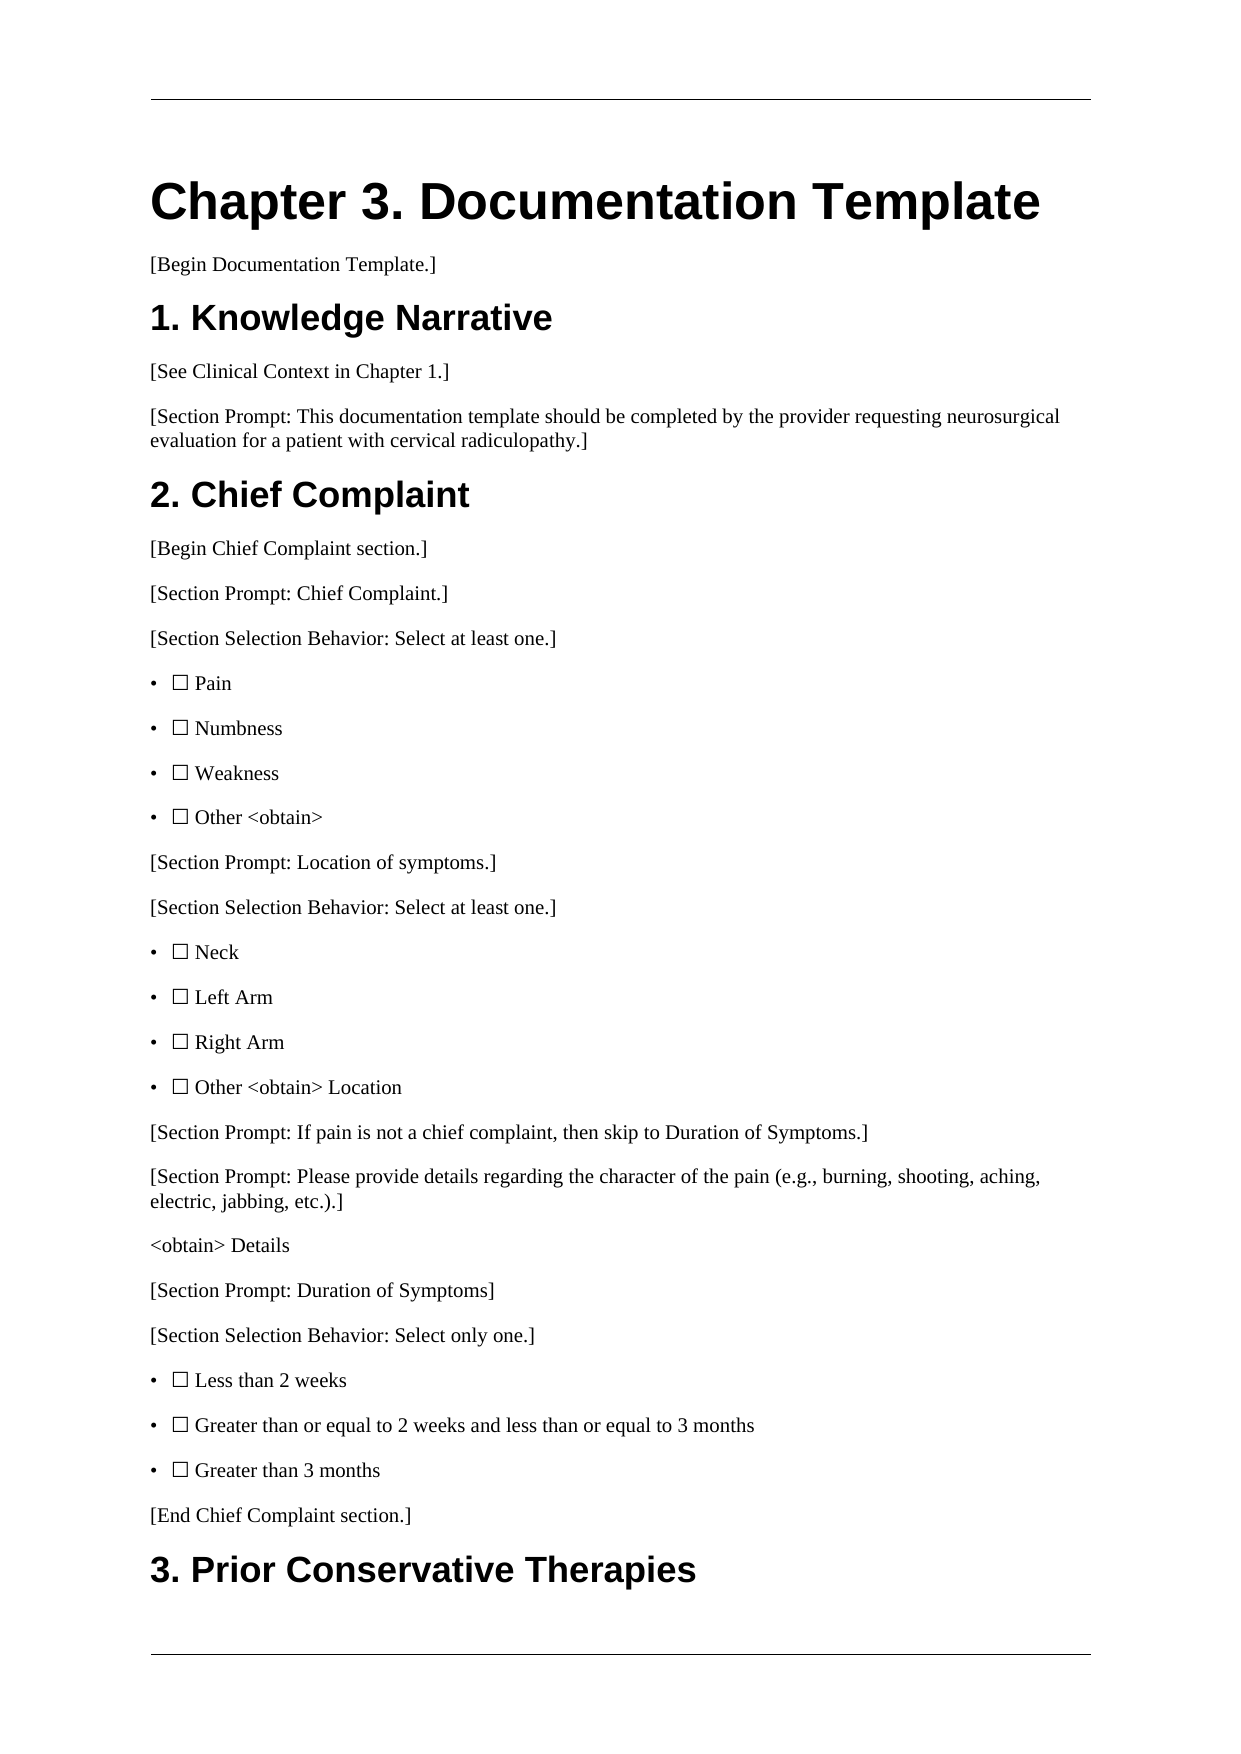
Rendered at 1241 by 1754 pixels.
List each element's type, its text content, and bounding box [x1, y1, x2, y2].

text [Section Selection Behavior: Select only one.] [150, 1323, 1090, 1347]
list ☐ Greater than or equal to 2 weeks and less than or equal to 3 months [150, 1413, 1090, 1437]
list ☐ Other <obtain> Location [150, 1075, 1090, 1099]
text [Section Selection Behavior: Select at least one.] [150, 626, 1090, 650]
list ☐ Weakness [150, 760, 1090, 784]
list ☐ Neck [150, 940, 1090, 964]
text 3. Prior Conservative Therapies [150, 1548, 1090, 1590]
text [Section Prompt: Please provide details regarding the character of the pain (e.g., burning, shooting, aching, electric, jabbing, etc.).] [150, 1164, 1090, 1213]
text [Section Prompt: If pain is not a chief complaint, then skip to Duration of Symptoms.] [150, 1119, 1090, 1144]
text [Section Prompt: Location of symptoms.] [150, 850, 1090, 874]
list ☐ Pain [150, 671, 1090, 695]
list ☐ Other <obtain> [150, 805, 1090, 829]
text Chapter 3. Documentation Template [150, 171, 1090, 231]
text [Section Prompt: Duration of Symptoms] [150, 1278, 1090, 1302]
list ☐ Right Arm [150, 1030, 1090, 1054]
text <obtain> Details [150, 1233, 1090, 1257]
text [End Chief Complaint section.] [150, 1503, 1090, 1527]
list ☐ Numbness [150, 716, 1090, 739]
text [Begin Chief Complaint section.] [150, 536, 1090, 560]
list ☐ Left Arm [150, 985, 1090, 1009]
text [Begin Documentation Template.] [150, 252, 1090, 276]
text [See Clinical Context in Chapter 1.] [150, 359, 1090, 383]
text [Section Prompt: Chief Complaint.] [150, 581, 1090, 605]
text [Section Prompt: This documentation template should be completed by the provider requesting neurosurgical evaluation for a patient with cervical radiculopathy.] [150, 404, 1090, 452]
text 1. Knowledge Narrative [150, 296, 1090, 338]
text 2. Chief Complaint [150, 473, 1090, 515]
text [Section Selection Behavior: Select at least one.] [150, 895, 1090, 919]
list ☐ Less than 2 weeks [150, 1368, 1090, 1392]
list ☐ Greater than 3 months [150, 1458, 1090, 1482]
